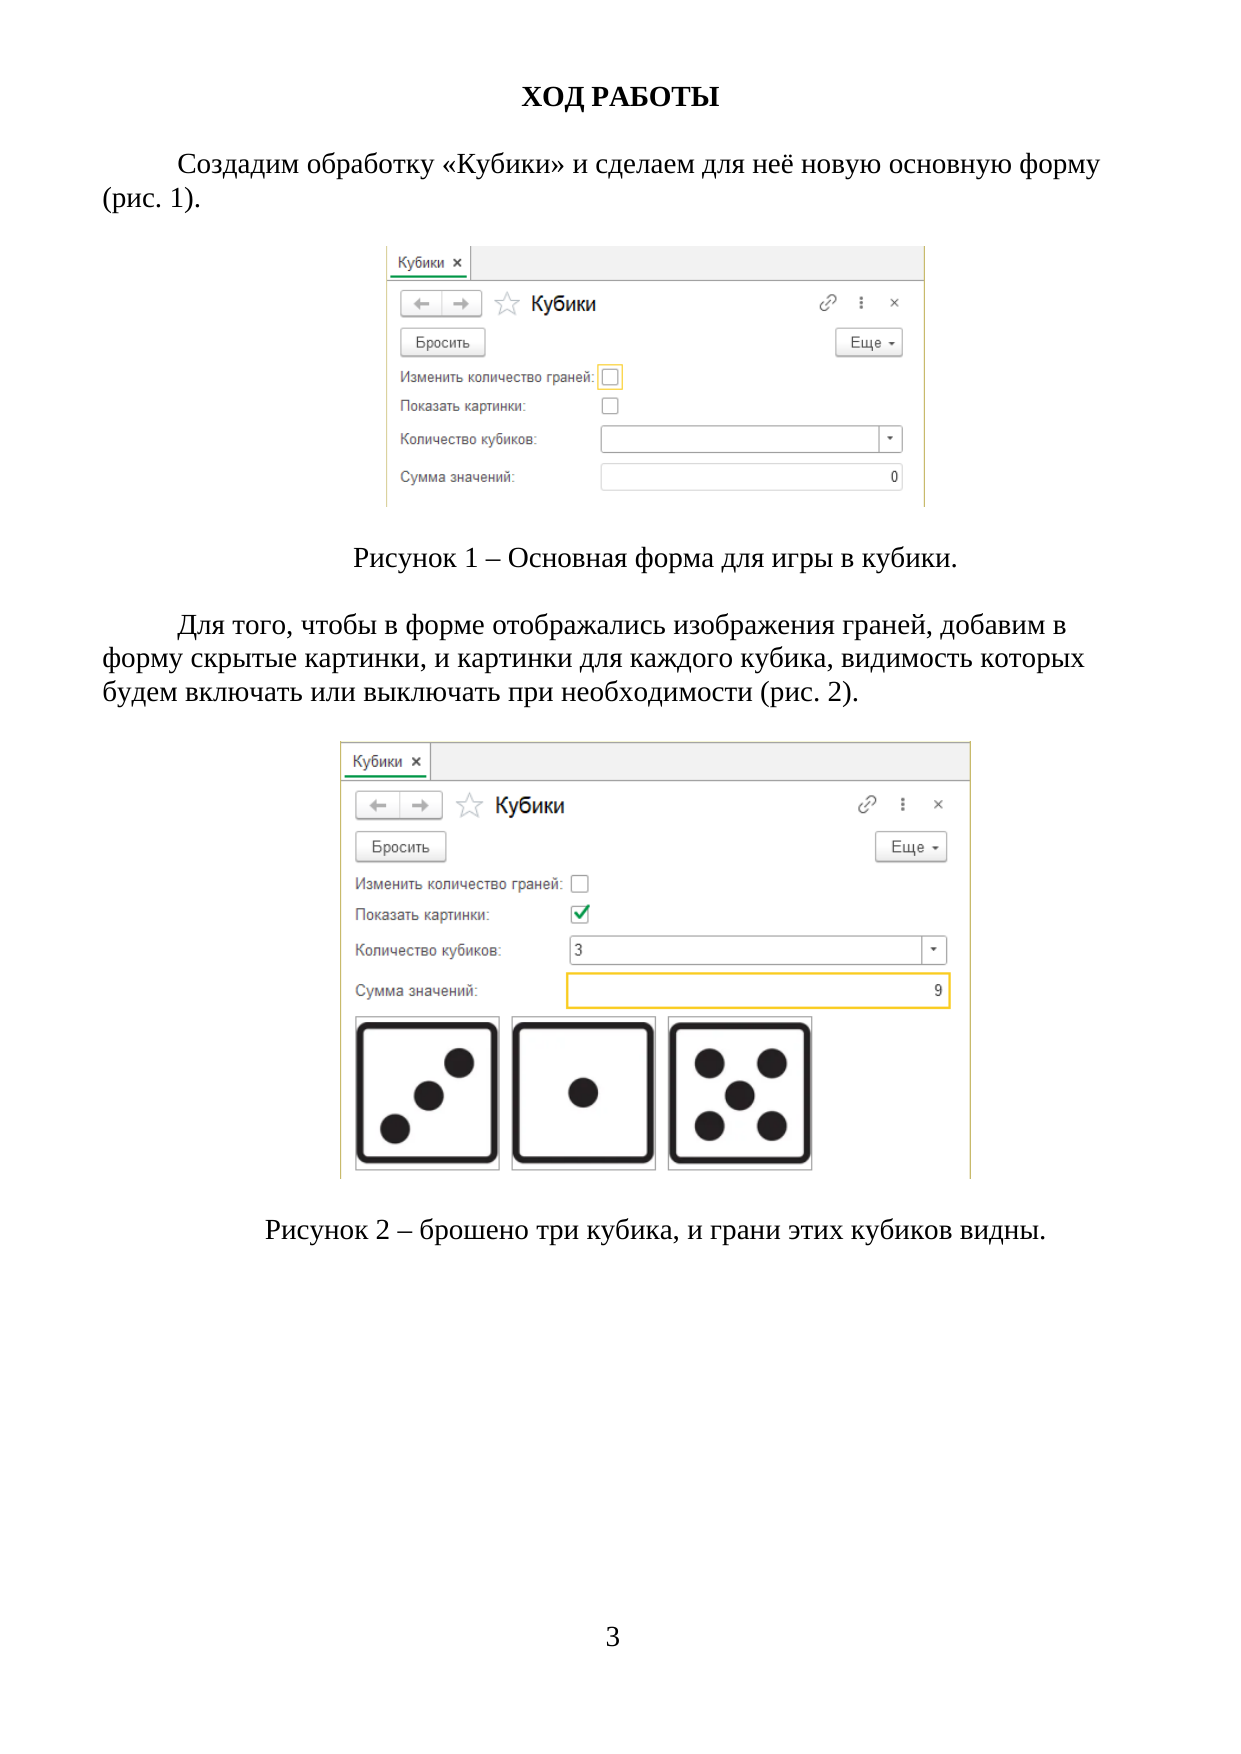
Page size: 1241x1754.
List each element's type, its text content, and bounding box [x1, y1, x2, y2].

picture [340, 741, 971, 1179]
picture [386, 246, 925, 507]
text Для того, чтобы в форме отображались изображения граней, добавим в форму скрытые картинки, и картинки для каждого кубика, видимость которых будем включать или выключать при необходимости (рис. 2). [102, 607, 1134, 707]
text Рисунок 1 – Основная форма для игры в кубики. [102, 540, 1134, 573]
subtitle ХОД РАБОТЫ [106, 79, 1134, 113]
text Рисунок 2 – брошено три кубика, и грани этих кубиков видны. [102, 1212, 1134, 1246]
text Создадим обработку «Кубики» и сделаем для неё новую основную форму (рис. 1). [102, 146, 1134, 213]
